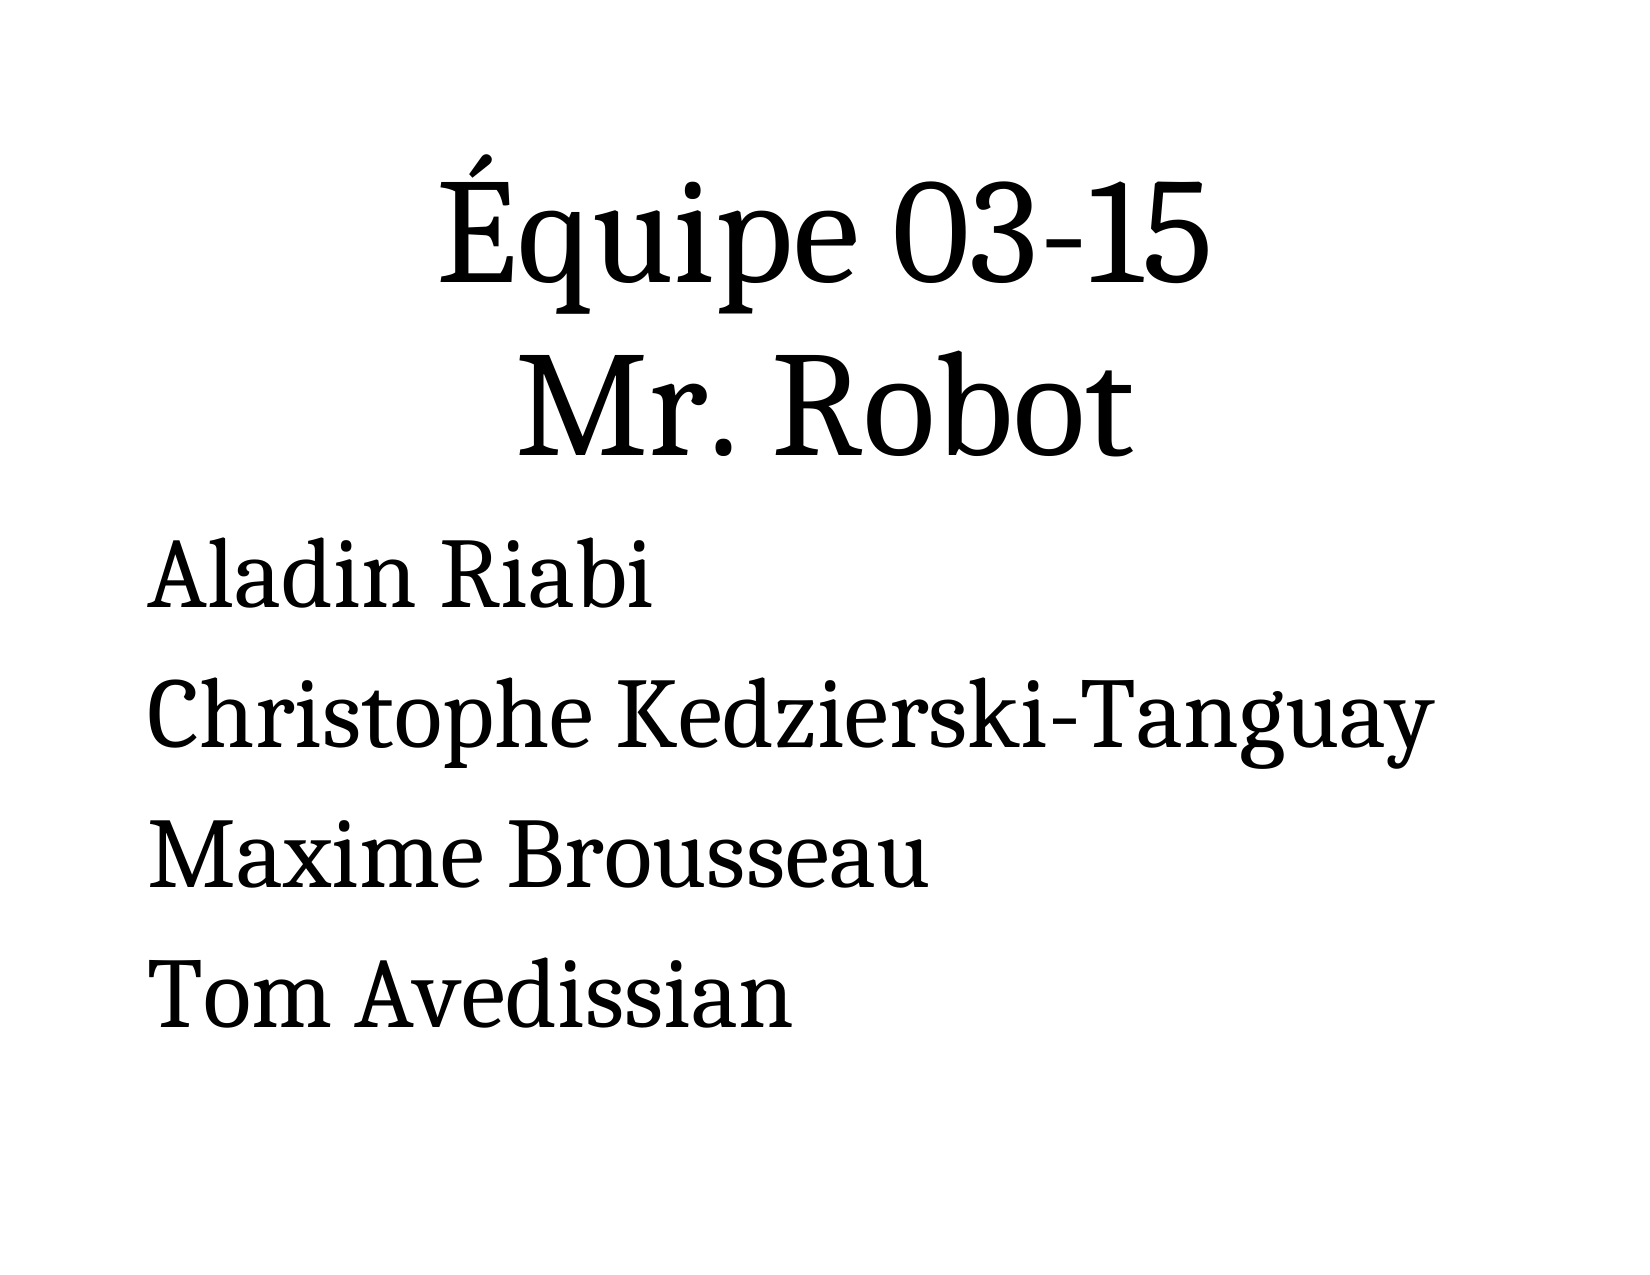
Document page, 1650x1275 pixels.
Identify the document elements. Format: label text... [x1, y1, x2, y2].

text Mr. Robot [148, 320, 1502, 493]
text Équipe 03-15 [148, 148, 1502, 320]
text Christophe Kedzierski-Tanguay [148, 658, 1502, 773]
text Maxime Brousseau [148, 798, 1502, 913]
text Tom Avedissian [148, 938, 1502, 1053]
text Aladin Riabi [148, 518, 1502, 633]
